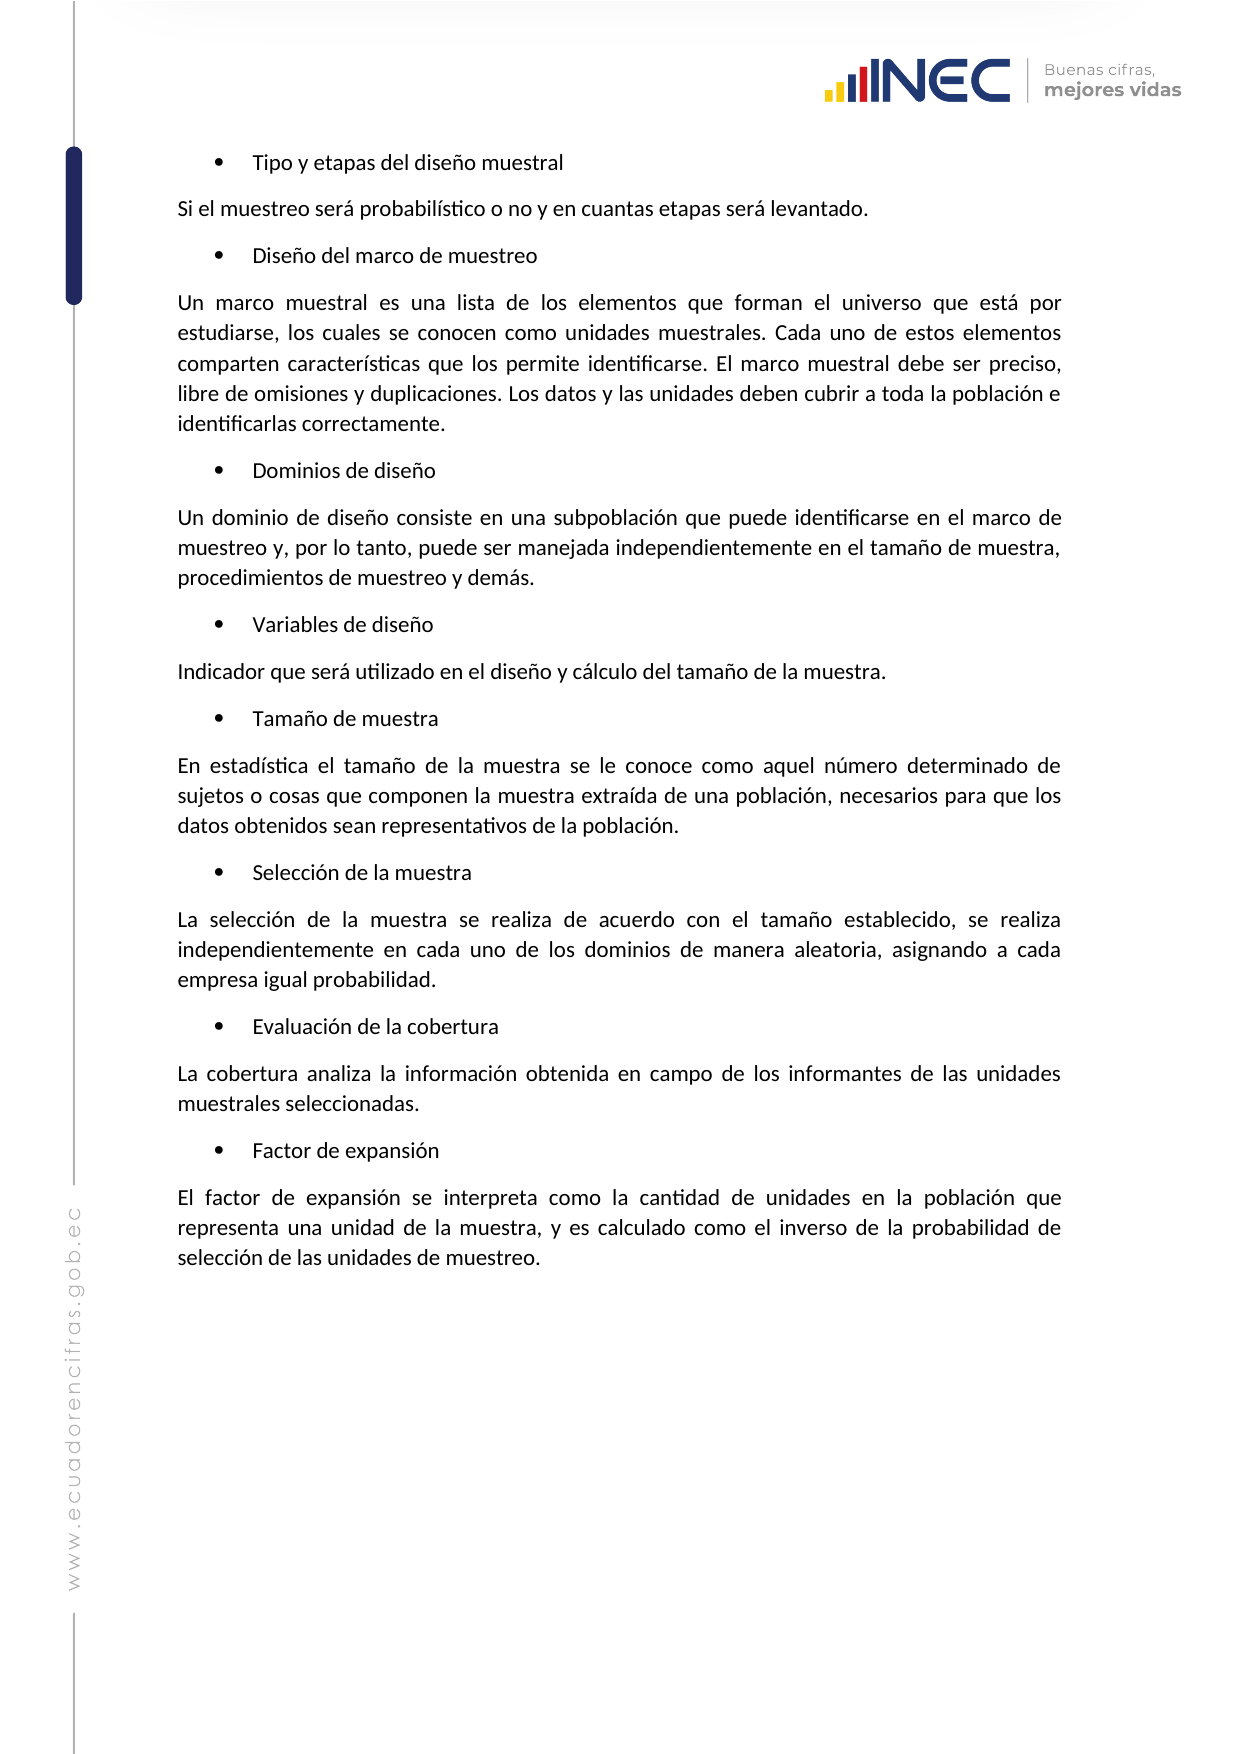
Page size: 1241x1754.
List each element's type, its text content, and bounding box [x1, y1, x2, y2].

list Tipo y etapas del diseño muestral [215, 148, 1063, 176]
text Indicador que será utilizado en el diseño y cálculo del tamaño de la muestra. [177, 657, 1063, 685]
list Factor de expansión [215, 1136, 1063, 1164]
list Evaluación de la cobertura [215, 1012, 1063, 1040]
picture [1, 1, 1241, 1754]
list Tamaño de muestra [215, 704, 1063, 732]
text Si el muestreo será probabilístico o no y en cuantas etapas será levantado. [177, 194, 1063, 222]
list Dominios de diseño [215, 456, 1063, 484]
text El factor de expansión se interpreta como la cantidad de unidades en la población que representa una unidad de la muestra, y es calculado como el inverso de la probabilidad de selección de las unidades de muestreo. [177, 1183, 1063, 1271]
list Diseño del marco de muestreo [215, 241, 1063, 269]
text Un marco muestral es una lista de los elementos que forman el universo que está por estudiarse, los cuales se conocen como unidades muestrales. Cada uno de estos elementos comparten características que los permite identificarse. El marco muestral debe ser preciso, libre de omisiones y duplicaciones. Los datos y las unidades deben cubrir a toda la población e identificarlas correctamente. [177, 288, 1063, 437]
list Variables de diseño [215, 610, 1063, 638]
text En estadística el tamaño de la muestra se le conoce como aquel número determinado de sujetos o cosas que componen la muestra extraída de una población, necesarios para que los datos obtenidos sean representativos de la población. [177, 751, 1063, 839]
text Un dominio de diseño consiste en una subpoblación que puede identificarse en el marco de muestreo y, por lo tanto, puede ser manejada independientemente en el tamaño de muestra, procedimientos de muestreo y demás. [177, 503, 1063, 591]
text La selección de la muestra se realiza de acuerdo con el tamaño establecido, se realiza independientemente en cada uno de los dominios de manera aleatoria, asignando a cada empresa igual probabilidad. [177, 905, 1063, 993]
text La cobertura analiza la información obtenida en campo de los informantes de las unidades muestrales seleccionadas. [177, 1059, 1063, 1117]
list Selección de la muestra [215, 858, 1063, 886]
